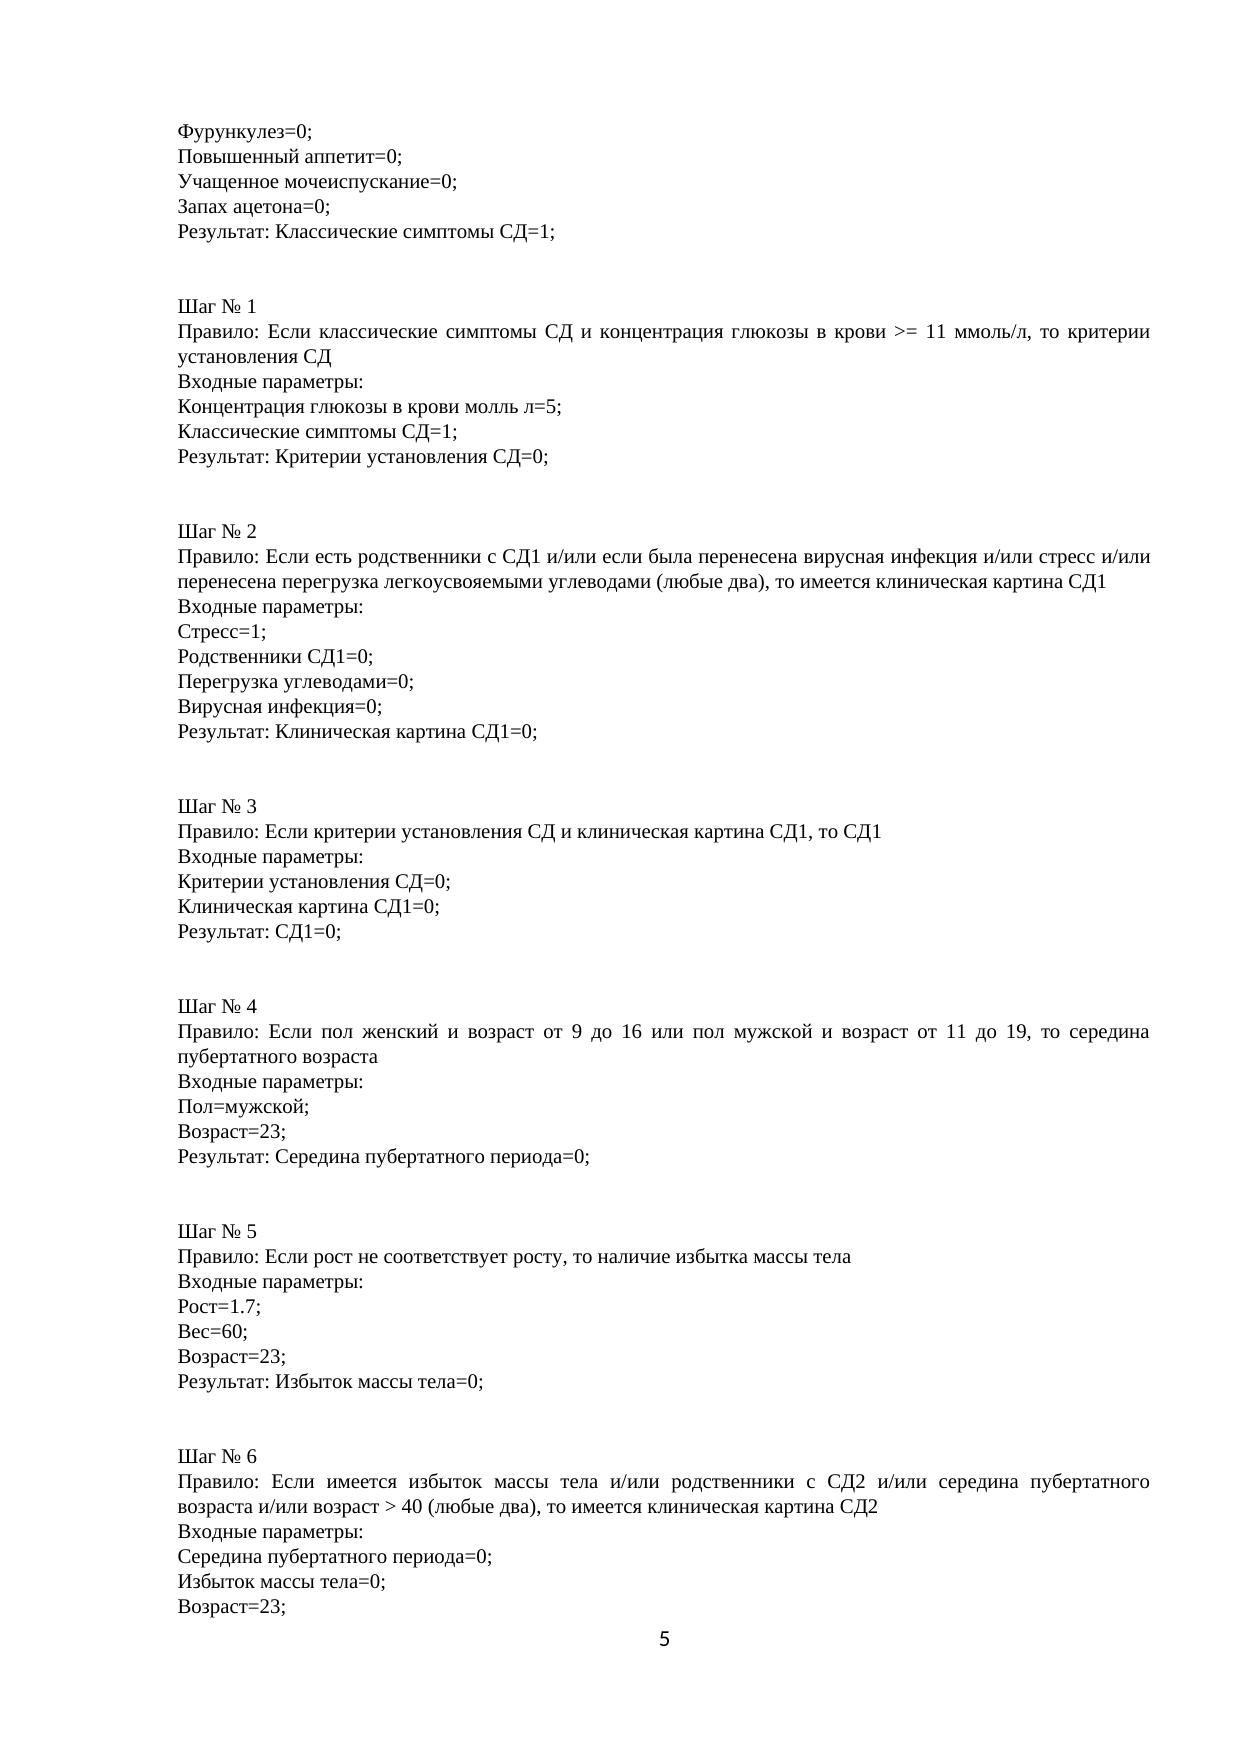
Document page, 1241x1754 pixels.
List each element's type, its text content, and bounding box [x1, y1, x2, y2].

text Правило: Если пол женский и возраст от 9 до 16 или пол мужской и возраст от 11 до 19, то середина пубертатного возраста [177, 1043, 1152, 1068]
text Вирусная инфекция=0; [177, 693, 1152, 718]
text Перегрузка углеводами=0; [177, 668, 1152, 693]
text Входные параметры: [177, 1268, 1152, 1293]
text Результат: Избыток массы тела=0; [177, 1368, 1152, 1393]
text Правило: Если критерии установления СД и клиническая картина СД1, то СД1 [177, 818, 1152, 843]
text Результат: Середина пубертатного периода=0; [177, 1143, 1152, 1168]
text Входные параметры: [177, 843, 1152, 868]
text Результат: СД1=0; [177, 918, 1152, 943]
text Правило: Если имеется избыток массы тела и/или родственники с СД2 и/или середина пубертатного возраста и/или возраст > 40 (любые два), то имеется клиническая картина СД2 [177, 1493, 1152, 1518]
text Пол=мужской; [177, 1093, 1152, 1118]
text Результат: Критерии установления СД=0; [177, 443, 1152, 468]
text Результат: Клиническая картина СД1=0; [177, 718, 1152, 743]
text Родственники СД1=0; [177, 643, 1152, 668]
text Результат: Классические симптомы СД=1; [177, 218, 1152, 243]
text Возраст=23; [177, 1593, 1152, 1618]
text Шаг № 6 [177, 1443, 1152, 1468]
text Шаг № 4 [177, 993, 1152, 1018]
text Вес=60; [177, 1318, 1152, 1343]
text Возраст=23; [177, 1343, 1152, 1368]
text Шаг № 1 [177, 293, 1152, 318]
text Стресс=1; [177, 618, 1152, 643]
text Шаг № 5 [177, 1218, 1152, 1243]
text Шаг № 3 [177, 793, 1152, 818]
text Концентрация глюкозы в крови молль л=5; [177, 393, 1152, 418]
text Фурункулез=0; [177, 118, 1152, 143]
text Рост=1.7; [177, 1293, 1152, 1318]
text Повышенный аппетит=0; [177, 143, 1152, 168]
text Избыток массы тела=0; [177, 1568, 1152, 1593]
text Правило: Если есть родственники с СД1 и/или если была перенесена вирусная инфекция и/или стресс и/или перенесена перегрузка легкоусвояемыми углеводами (любые два), то имеется клиническая картина СД1 [177, 568, 1152, 593]
text Клиническая картина СД1=0; [177, 893, 1152, 918]
text Правило: Если классические симптомы СД и концентрация глюкозы в крови >= 11 ммоль/л, то критерии установления СД [177, 343, 1152, 368]
text Входные параметры: [177, 1068, 1152, 1093]
text Критерии установления СД=0; [177, 868, 1152, 893]
text Шаг № 2 [177, 518, 1152, 543]
text Середина пубертатного периода=0; [177, 1543, 1152, 1568]
text Учащенное мочеиспускание=0; [177, 168, 1152, 193]
text Запах ацетона=0; [177, 193, 1152, 218]
text Входные параметры: [177, 368, 1152, 393]
text Правило: Если рост не соответствует росту, то наличие избытка массы тела [177, 1243, 1152, 1268]
text Входные параметры: [177, 1518, 1152, 1543]
text Классические симптомы СД=1; [177, 418, 1152, 443]
text Входные параметры: [177, 593, 1152, 618]
text Возраст=23; [177, 1118, 1152, 1143]
